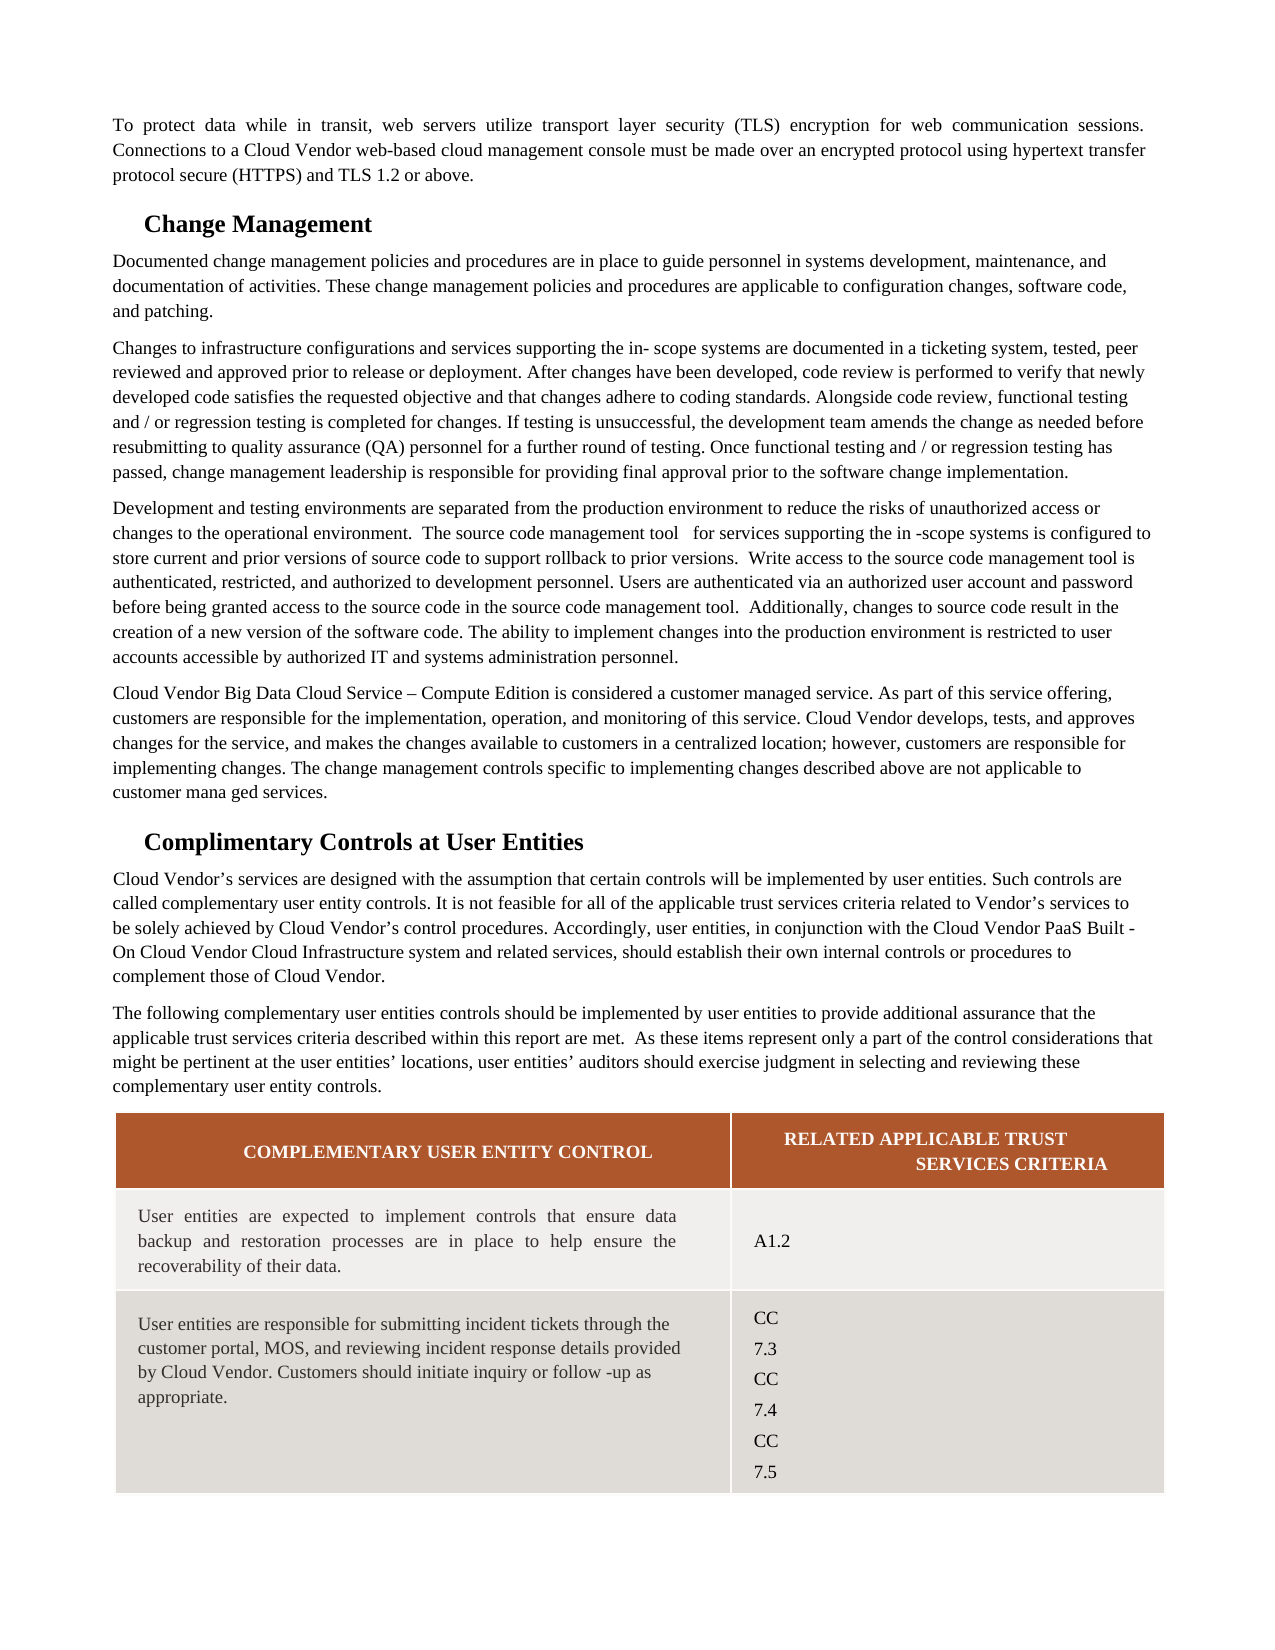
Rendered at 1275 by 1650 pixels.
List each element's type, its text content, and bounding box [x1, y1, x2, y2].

subtitle Change Management [112, 209, 1275, 238]
text Changes to infrastructure configurations and services supporting the in- scope systems are documented in a ticketing system, tested, peer reviewed and approved prior to release or deployment. After changes have been developed, code review is performed to verify that newly developed code satisfies the requested objective and that changes adhere to coding standards. Alongside code review, functional testing and / or regression testing is completed for changes. If testing is unsuccessful, the development team amends the change as needed before resubmitting to quality assurance (QA) personnel for a further round of testing. Once functional testing and / or regression testing has passed, change management leadership is responsible for providing final approval prior to the software change implementation. [112, 337, 1147, 482]
table_cell User entities are expected to implement controls that ensure data backup and restoration processes are in place to help ensure the recoverability of their data. [116, 1190, 730, 1289]
text The following complementary user entities controls should be implemented by user entities to provide additional assurance that the applicable trust services criteria described within this report are met. As these items represent only a part of the control considerations that might be pertinent at the user entities’ locations, user entities’ auditors should exercise judgment in selecting and reviewing these complementary user entity controls. [112, 1002, 1161, 1097]
text Cloud Vendor Big Data Cloud Service – Compute Edition is considered a customer managed service. As part of this service offering, customers are responsible for the implementation, operation, and monitoring of this service. Cloud Vendor develops, tests, and approves changes for the service, and makes the changes available to customers in a centralized location; however, customers are responsible for implementing changes. The change management controls specific to implementing changes described above are not applicable to customer mana ged services. [112, 682, 1147, 803]
text Cloud Vendor’s services are designed with the assumption that certain controls will be implemented by user entities. Such controls are called complementary user entity controls. It is not feasible for all of the applicable trust services criteria related to Vendor’s services to be solely achieved by Cloud Vendor’s control procedures. Accordingly, user entities, in conjunction with the Cloud Vendor PaaS Built -On Cloud Vendor Cloud Infrastructure system and related services, should establish their own internal controls or procedures to complement those of Cloud Vendor. [112, 868, 1147, 987]
table_cell CC7.3 CC7.4 CC7.5 [732, 1291, 1164, 1493]
table_cell A1.2 [732, 1190, 1164, 1289]
table_header COMPLEMENTARY USER ENTITY CONTROL [116, 1113, 730, 1188]
table_header RELATED APPLICABLE TRUST SERVICES CRITERIA [732, 1113, 1164, 1188]
table_cell User entities are responsible for submitting incident tickets through the customer portal, MOS, and reviewing incident response details provided by Cloud Vendor. Customers should initiate inquiry or follow -up as appropriate. [116, 1291, 730, 1493]
subtitle Complimentary Controls at User Entities [112, 827, 1275, 856]
text Documented change management policies and procedures are in place to guide personnel in systems development, maintenance, and documentation of activities. These change management policies and procedures are applicable to configuration changes, software code, and patching. [112, 250, 1147, 321]
text Development and testing environments are separated from the production environment to reduce the risks of unauthorized access or changes to the operational environment. The source code management tool for services supporting the in -scope systems is configured to store current and prior versions of source code to support rollback to prior versions. Write access to the source code management tool is authenticated, restricted, and authorized to development personnel. Users are authenticated via an authorized user account and password before being granted access to the source code in the source code management tool. Additionally, changes to source code result in the creation of a new version of the software code. The ability to implement changes into the production environment is restricted to user accounts accessible by authorized IT and systems administration personnel. [112, 497, 1162, 667]
text To protect data while in transit, web servers utilize transport layer security (TLS) encryption for web communication sessions. Connections to a Cloud Vendor web-based cloud management console must be made over an encrypted protocol using hypertext transfer protocol secure (HTTPS) and TLS 1.2 or above. [112, 114, 1147, 185]
